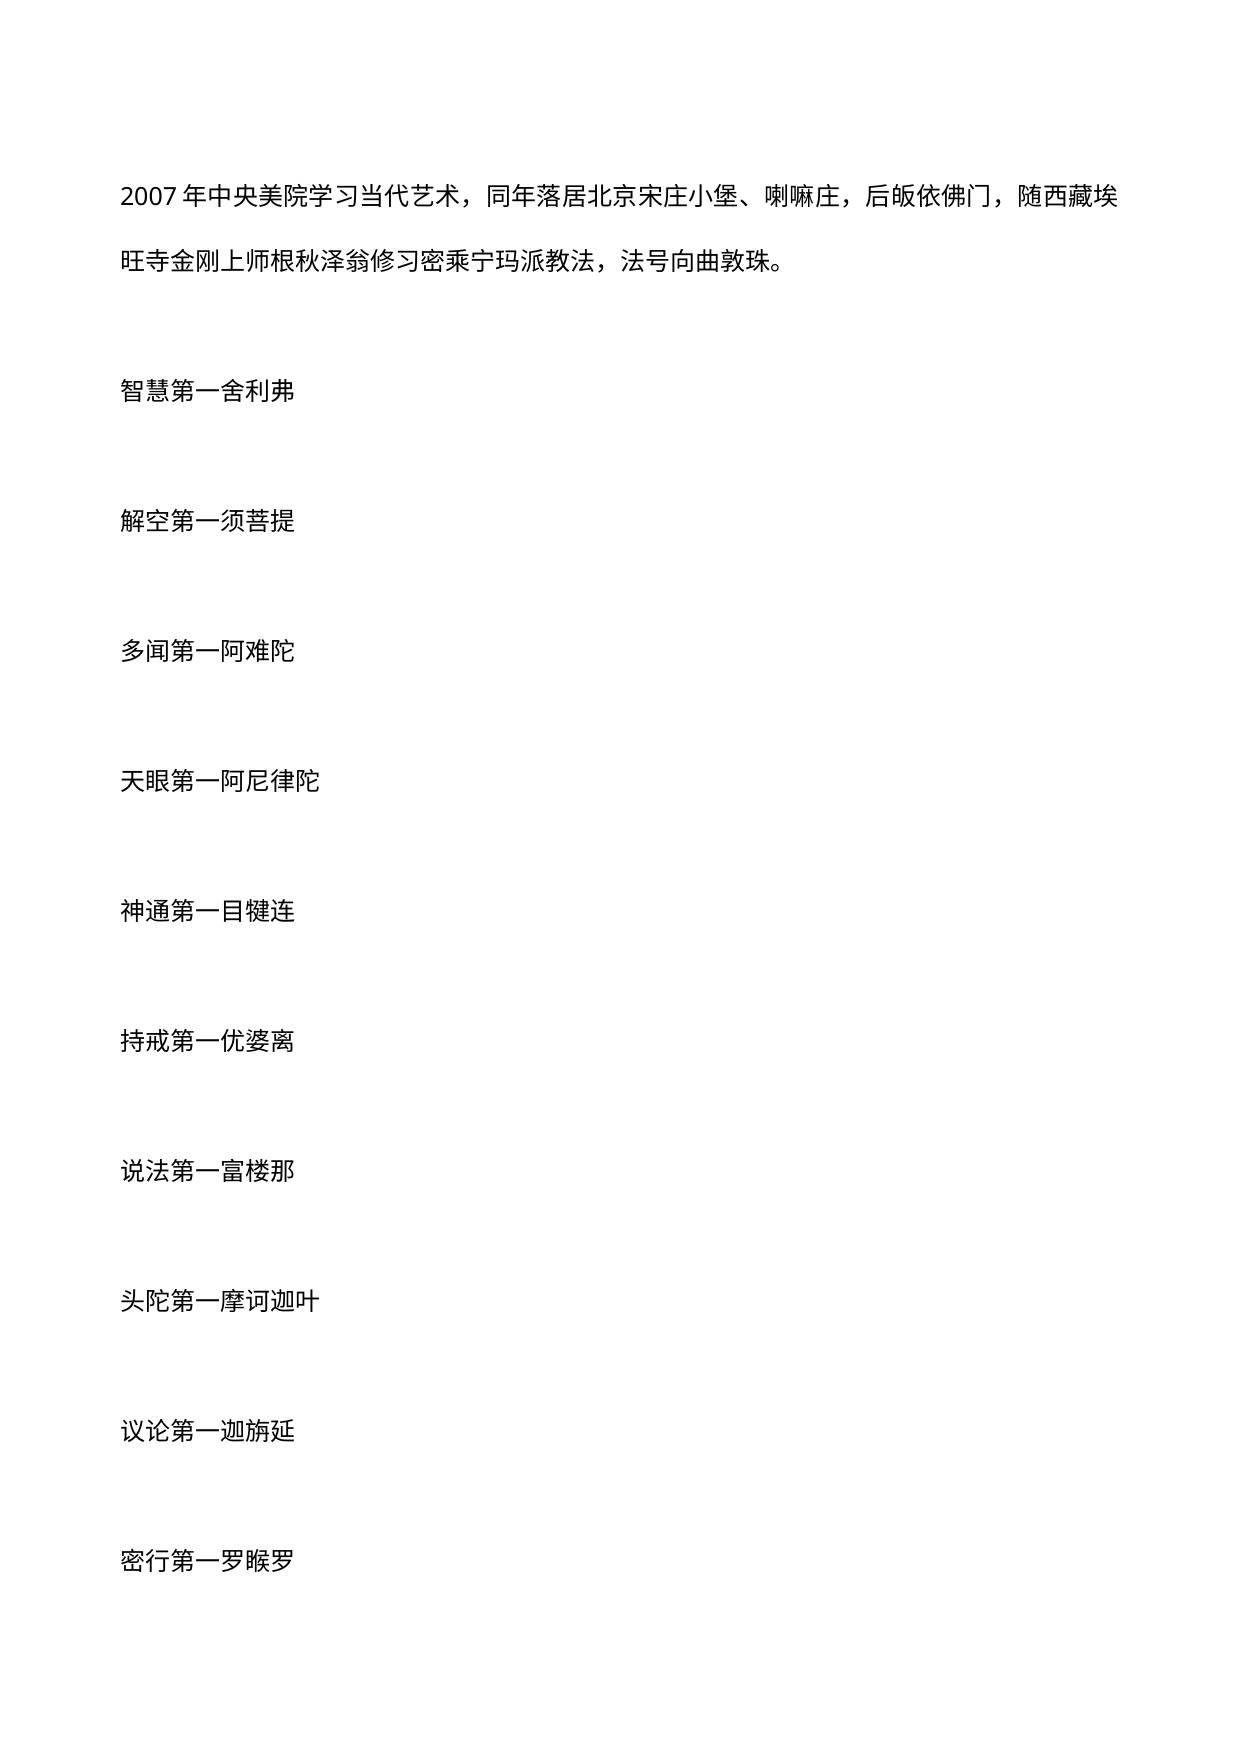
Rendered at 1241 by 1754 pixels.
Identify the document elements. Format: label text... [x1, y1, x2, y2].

text 神通第一目犍连 [120, 877, 1120, 942]
text 头陀第一摩诃迦叶 [120, 1267, 1120, 1332]
text 议论第一迦旃延 [120, 1397, 1120, 1462]
text 智慧第一舍利弗 [120, 357, 1120, 422]
text 多闻第一阿难陀 [120, 617, 1120, 682]
text 密行第一罗睺罗 [120, 1527, 1120, 1592]
text 持戒第一优婆离 [120, 1007, 1120, 1072]
text 天眼第一阿尼律陀 [120, 747, 1120, 812]
text 2007年中央美院学习当代艺术，同年落居北京宋庄小堡、喇嘛庄，后皈依佛门，随西藏埃旺寺金刚上师根秋泽翁修习密乘宁玛派教法，法号向曲敦珠。 [120, 162, 1120, 292]
text 解空第一须菩提 [120, 487, 1120, 552]
text 说法第一富楼那 [120, 1137, 1120, 1202]
